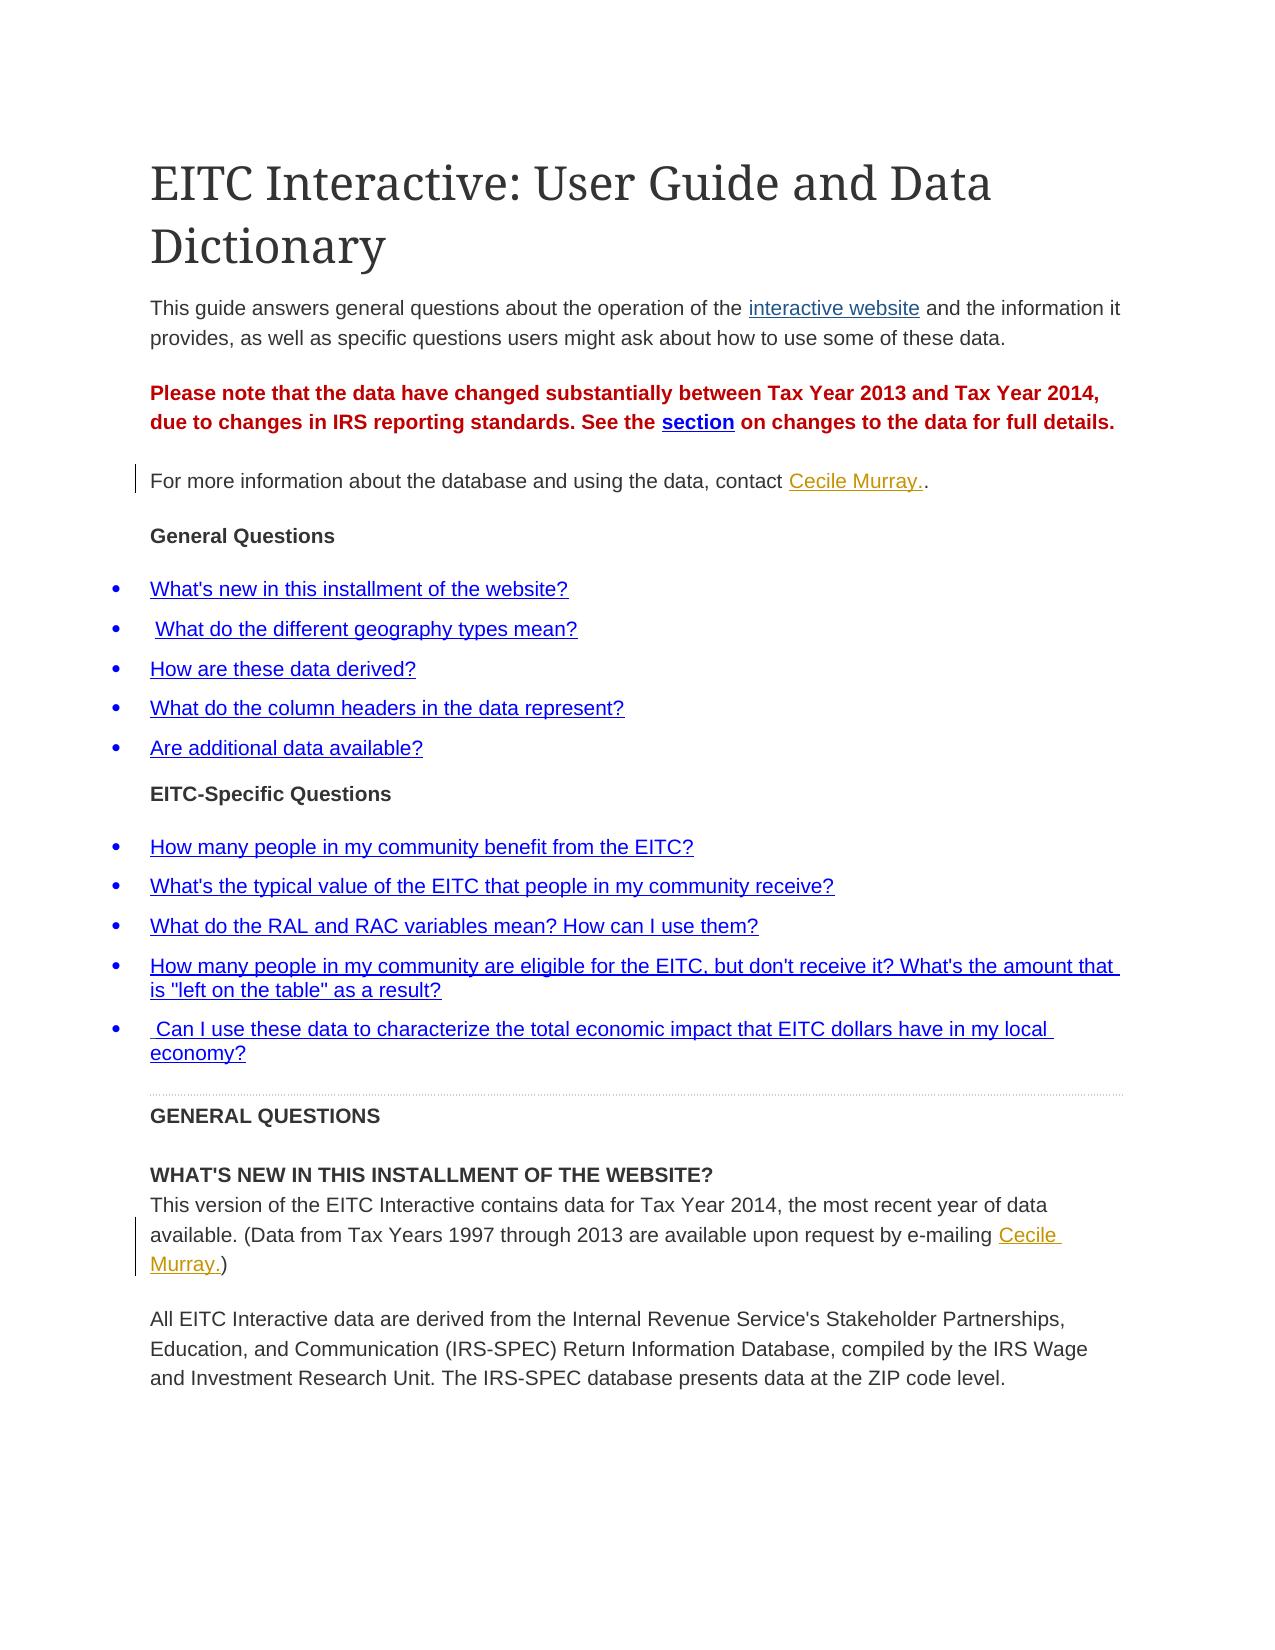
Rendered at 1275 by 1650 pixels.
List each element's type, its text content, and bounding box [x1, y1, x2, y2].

list How many people in my community benefit from the EITC? [112, 834, 1125, 858]
list What do the RAL and RAC variables mean? How can I use them? [112, 914, 1125, 938]
text General Questions [150, 518, 1125, 548]
list Are additional data available? [112, 736, 1125, 760]
text GENERAL QUESTIONS [150, 1094, 1125, 1128]
list What's the typical value of the EITC that people in my community receive? [112, 874, 1125, 898]
text EITC-Specific Questions [150, 776, 1125, 805]
text All EITC Interactive data are derived from the Internal Revenue Service's Stakeholder Partnerships, Education, and Communication (IRS-SPEC) Return Information Database, compiled by the IRS Wage and Investment Research Unit. The IRS-SPEC database presents data at the ZIP code level. [150, 1301, 1125, 1390]
list What's new in this installment of the website? [112, 577, 1125, 601]
list How many people in my community are eligible for the EITC, but don't receive it? What's the amount that is "left on the table" as a result? [112, 953, 1125, 1002]
text WHAT'S NEW IN THIS INSTALLMENT OF THE WEBSITE? This version of the EITC Interactive contains data for Tax Year 2014, the most recent year of data available. (Data from Tax Years 1997 through 2013 are available upon request by e-mailing ) [150, 1157, 1125, 1276]
text EITC Interactive: User Guide and Data Dictionary [150, 150, 1125, 278]
list Can I use these data to characterize the total economic impact that EITC dollars have in my local economy? [112, 1017, 1125, 1065]
text Please note that the data have changed substantially between Tax Year 2013 and Tax Year 2014, due to changes in IRS reporting standards. See the section on changes to the data for full details. For more information about the database and using the data, contact . [150, 374, 1125, 493]
text This guide answers general questions about the operation of the interactive website and the information it provides, as well as specific questions users might ask about how to use some of these data. [150, 290, 1125, 349]
list What do the different geography types mean? [112, 617, 1125, 641]
list What do the column headers in the data represent? [112, 696, 1125, 720]
list How are these data derived? [112, 657, 1125, 681]
